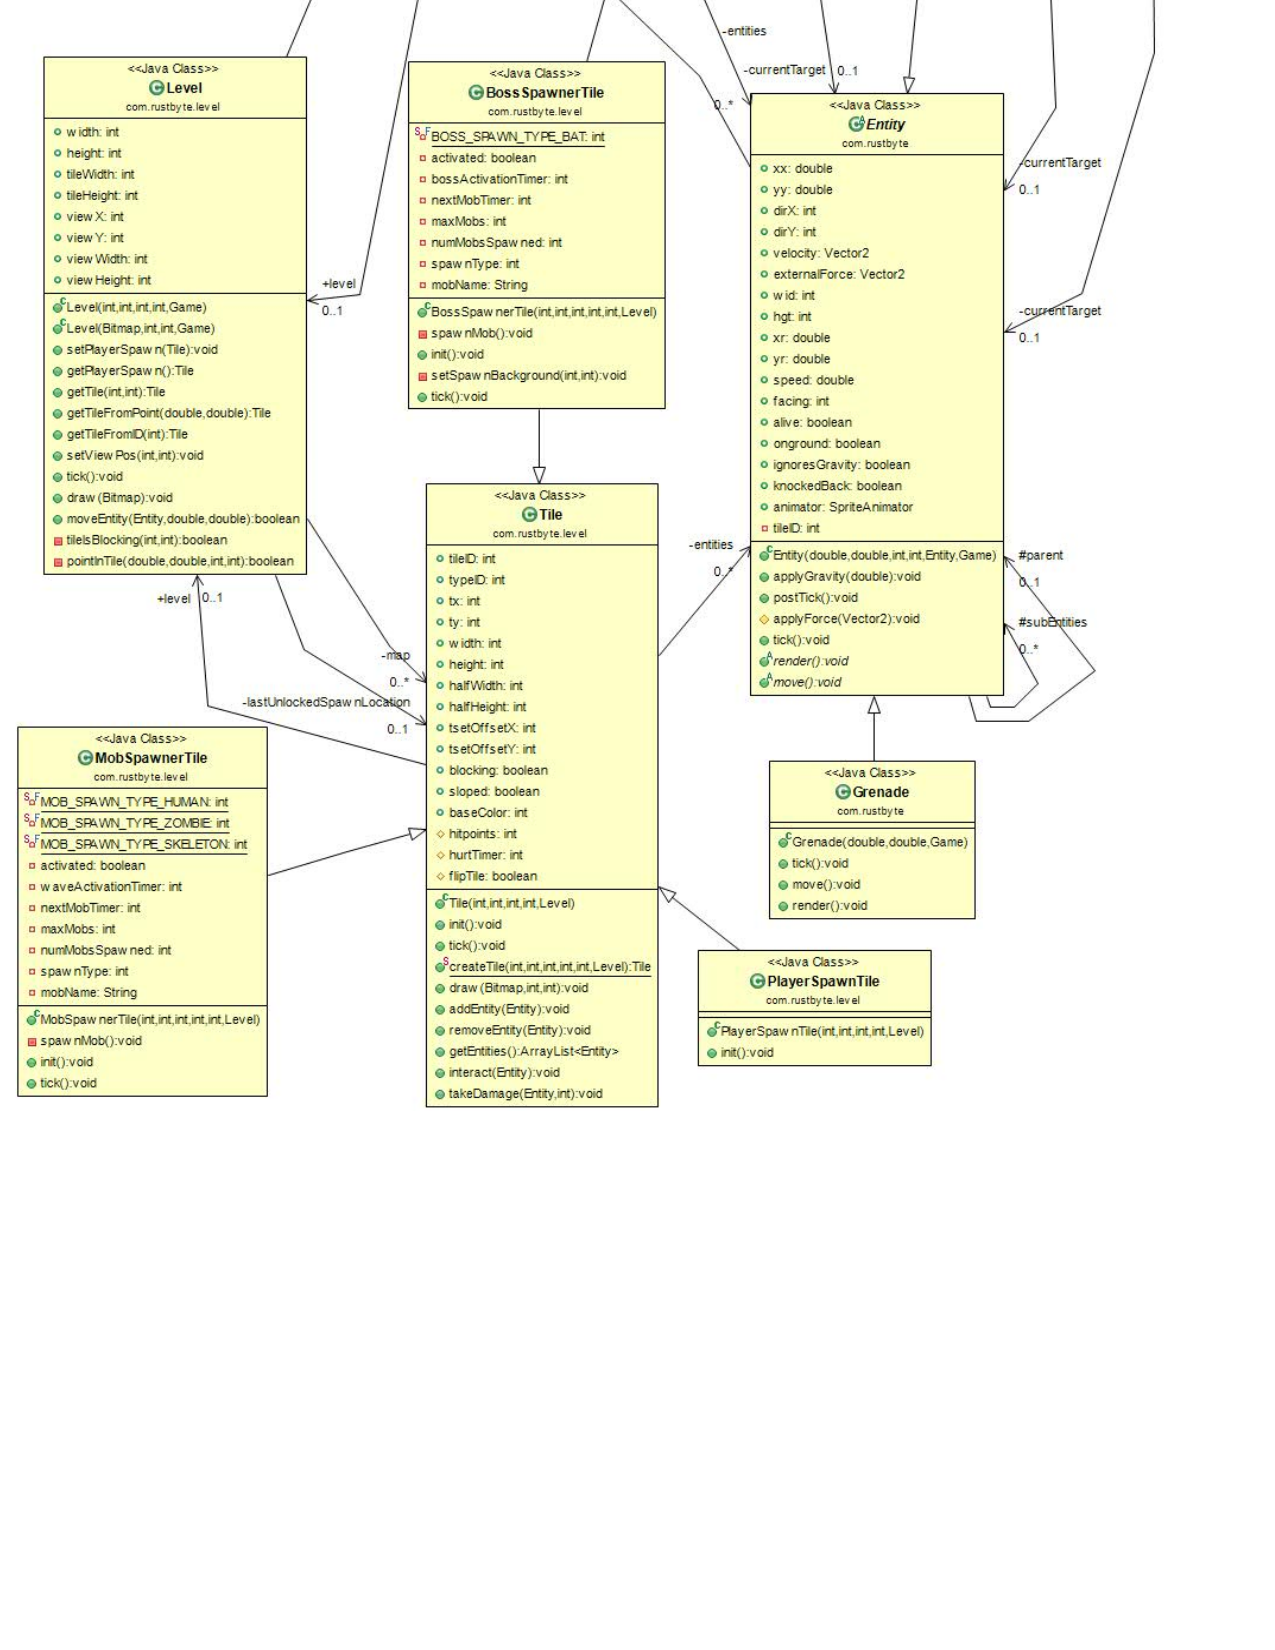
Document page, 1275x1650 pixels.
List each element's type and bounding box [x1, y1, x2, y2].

picture [15, 0, 1275, 1111]
